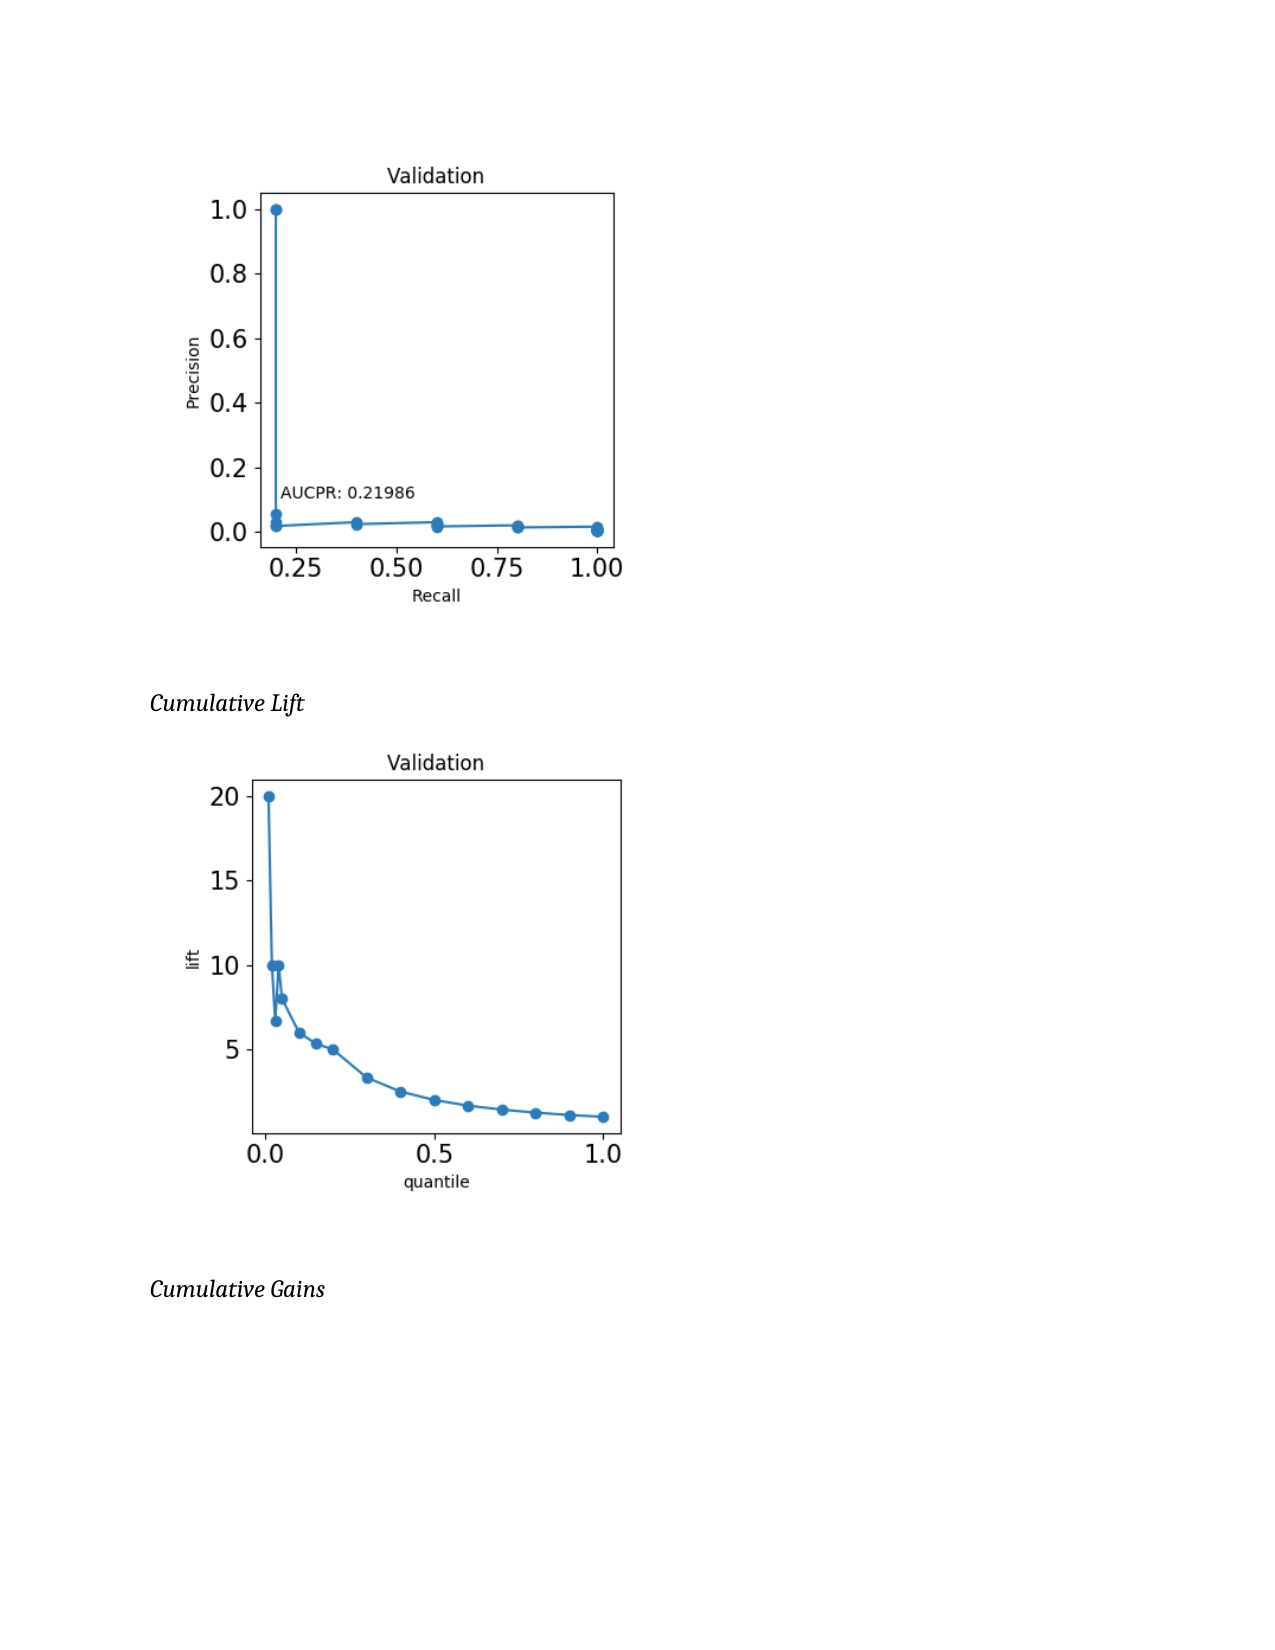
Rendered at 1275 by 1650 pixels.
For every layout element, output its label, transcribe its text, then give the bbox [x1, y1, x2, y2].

picture [168, 736, 642, 1209]
text Cumulative Gains [150, 1275, 1125, 1303]
text Cumulative Lift [150, 689, 1125, 717]
picture [168, 150, 642, 623]
